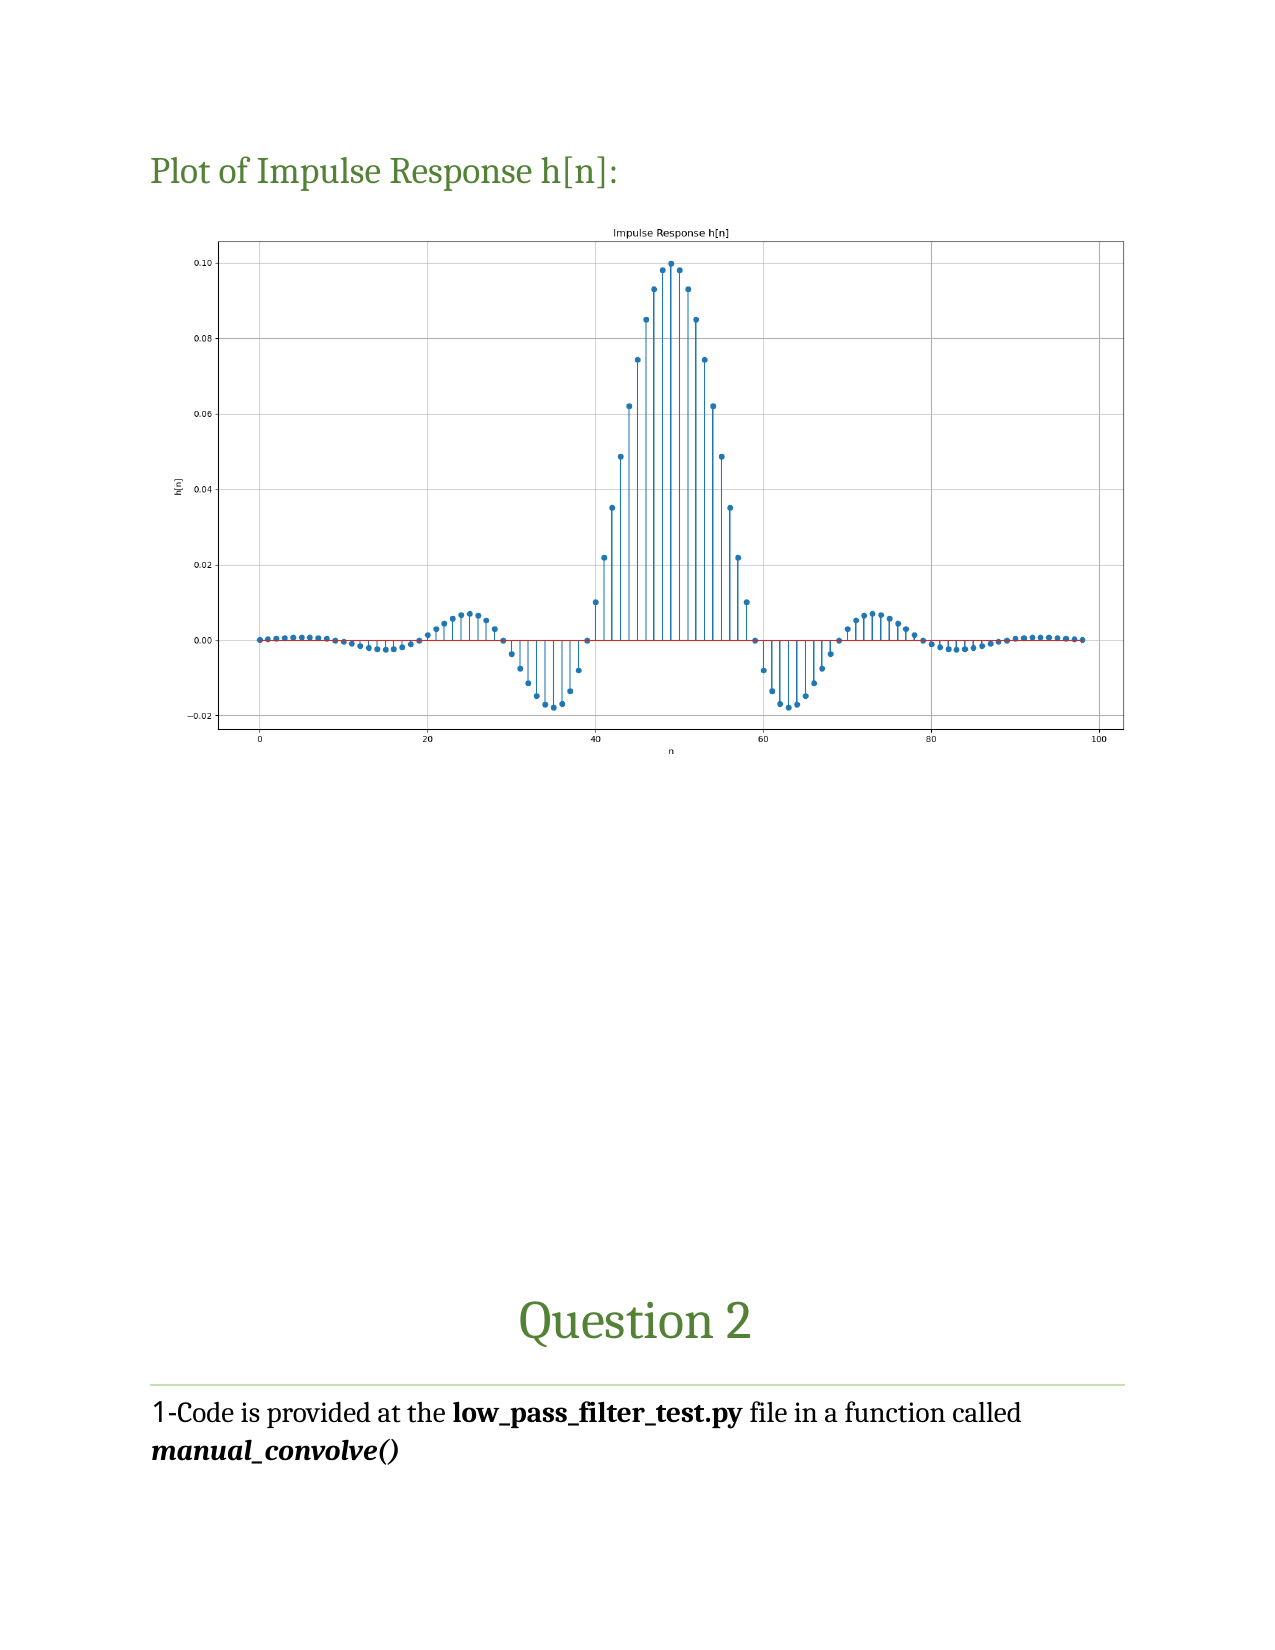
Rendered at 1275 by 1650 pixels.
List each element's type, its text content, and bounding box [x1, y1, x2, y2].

picture [162, 204, 1163, 772]
text 1-Code is provided at the low_pass_filter_test.py file in a function called manual_convolve() [150, 1386, 1121, 1467]
text Question 2 [150, 1290, 1121, 1352]
text Plot of Impulse Response h[n]: [150, 150, 1121, 193]
